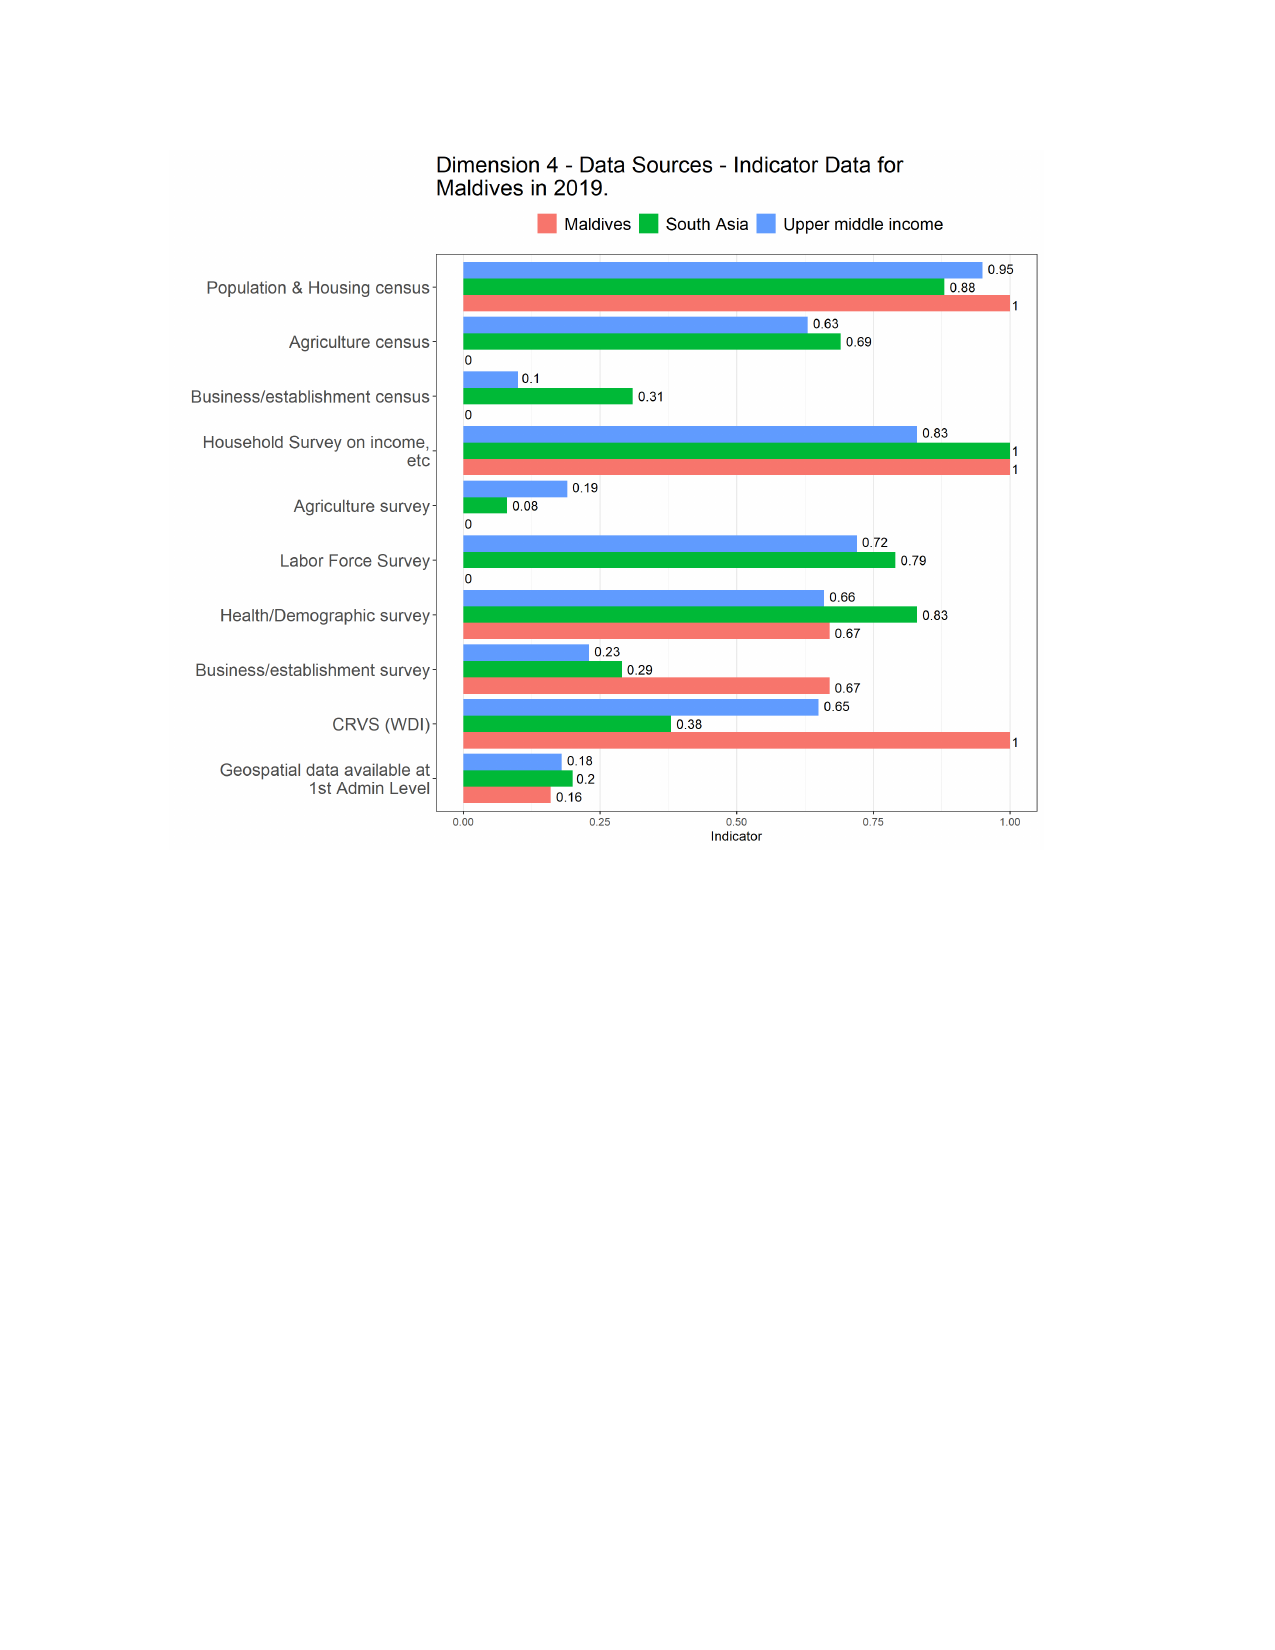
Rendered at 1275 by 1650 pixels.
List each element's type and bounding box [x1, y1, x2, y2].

picture [168, 150, 1044, 850]
